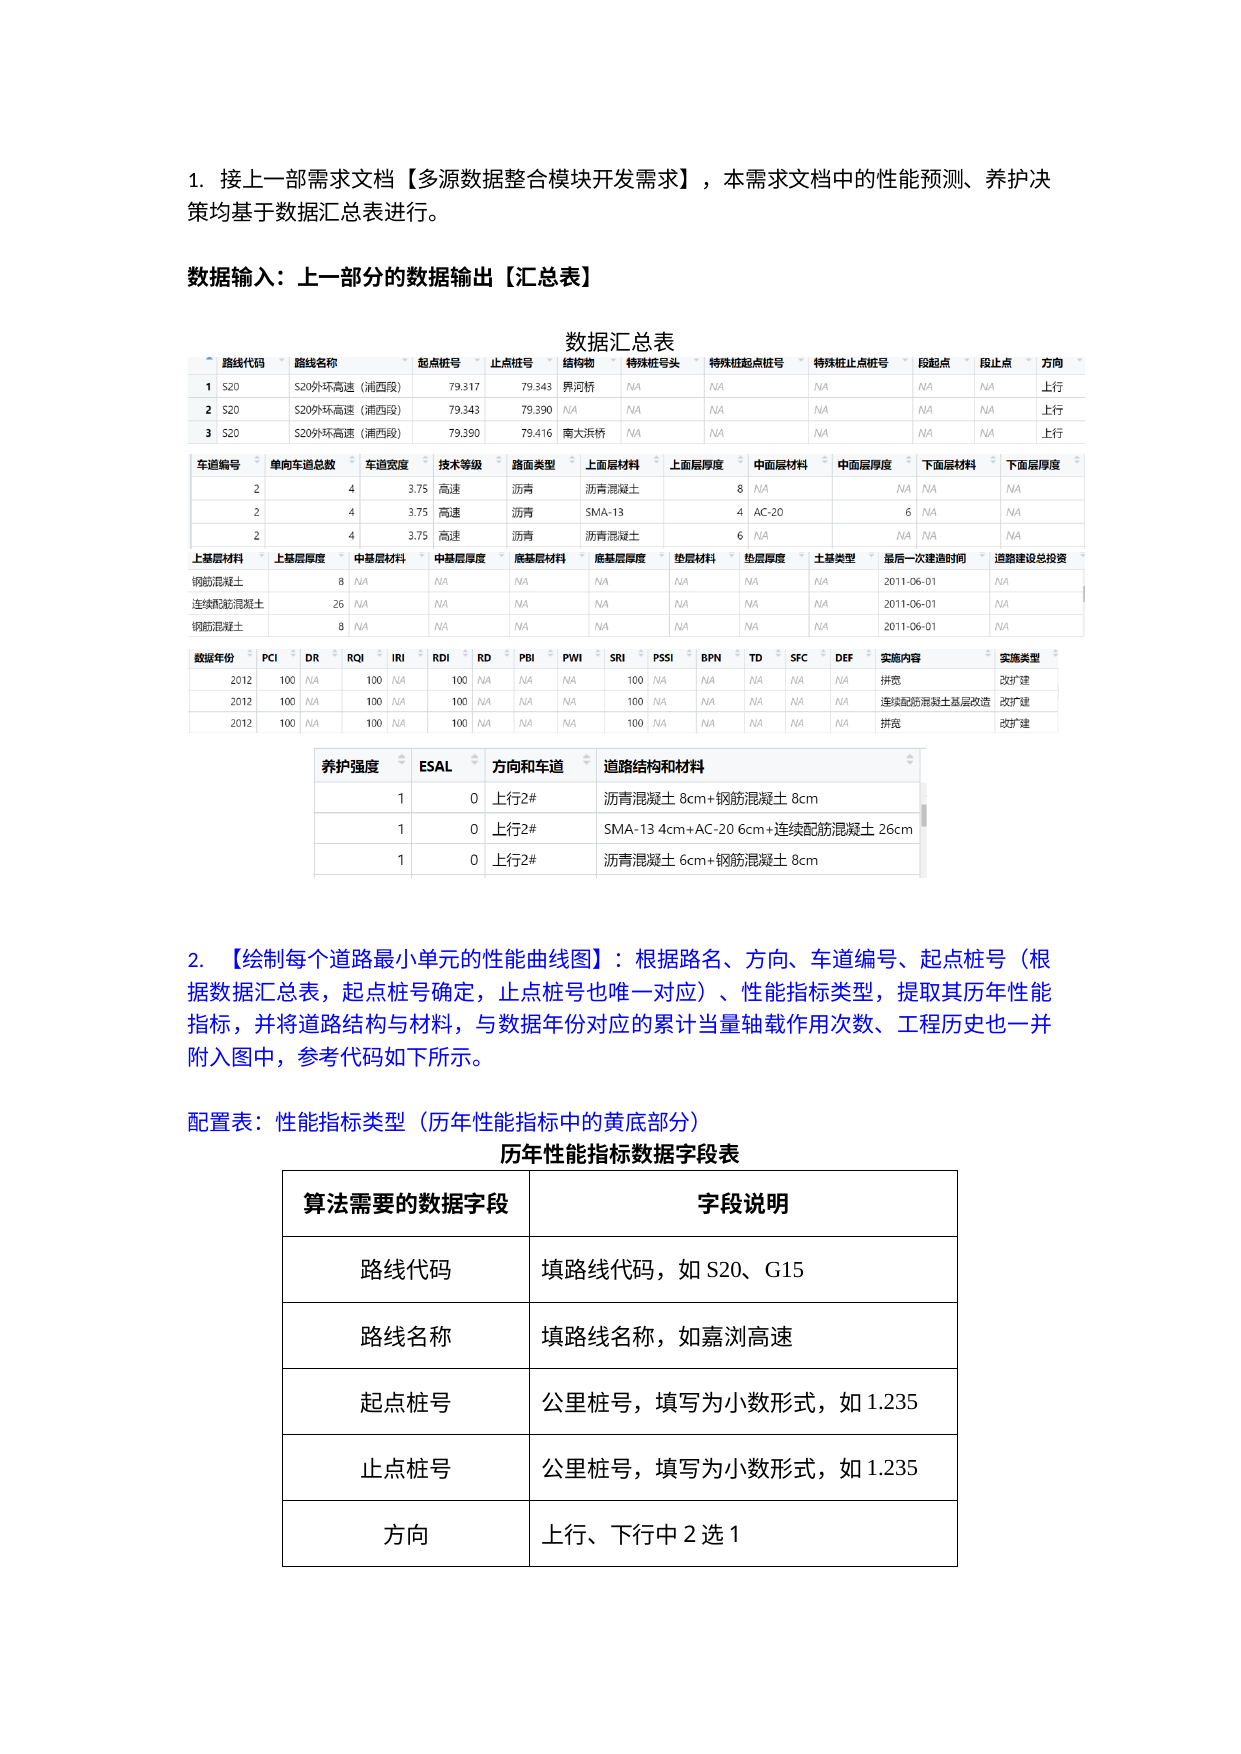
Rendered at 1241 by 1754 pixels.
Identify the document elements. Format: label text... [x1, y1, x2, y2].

table_cell 公里桩号，填写为小数形式，如1.235 [530, 1369, 957, 1434]
table_cell 公里桩号，填写为小数形式，如1.235 [530, 1435, 957, 1500]
picture [187, 552, 1085, 637]
table_cell 止点桩号 [283, 1435, 529, 1500]
table_cell 路线名称 [283, 1303, 529, 1368]
list 配置表：性能指标类型（历年性能指标中的黄底部分） [187, 1104, 1053, 1137]
table_header 算法需要的数据字段 [283, 1171, 529, 1236]
list 【绘制每个道路最小单元的性能曲线图】：根据路名、方向、车道编号、起点桩号（根据数据汇总表，起点桩号确定，止点桩号也唯一对应）、性能指标类型，提取其历年性能指标，并将道路结构与材料，与数据年份对应的累计当量轴载作用次数、工程历史也一并附入图中，参考代码如下所示。 [187, 942, 1053, 1072]
table_cell 填路线代码，如S20、G15 [530, 1237, 957, 1302]
table_cell 路线代码 [283, 1237, 529, 1302]
table_cell 上行、下行中2选1 [530, 1501, 957, 1566]
picture [187, 357, 1086, 444]
table_cell 方向 [283, 1501, 529, 1566]
picture [187, 454, 1085, 549]
list 数据输入：上一部分的数据输出【汇总表】 [187, 259, 1053, 292]
picture [187, 649, 1059, 733]
list 接上一部需求文档【多源数据整合模块开发需求】，本需求文档中的性能预测、养护决策均基于数据汇总表进行。 [187, 162, 1053, 227]
table_cell 填路线名称，如嘉浏高速 [530, 1303, 957, 1368]
table_cell 起点桩号 [283, 1369, 529, 1434]
list 数据汇总表 [187, 324, 1053, 357]
table_header 字段说明 [530, 1171, 957, 1236]
list 历年性能指标数据字段表 [187, 1137, 1053, 1169]
picture [313, 747, 927, 878]
